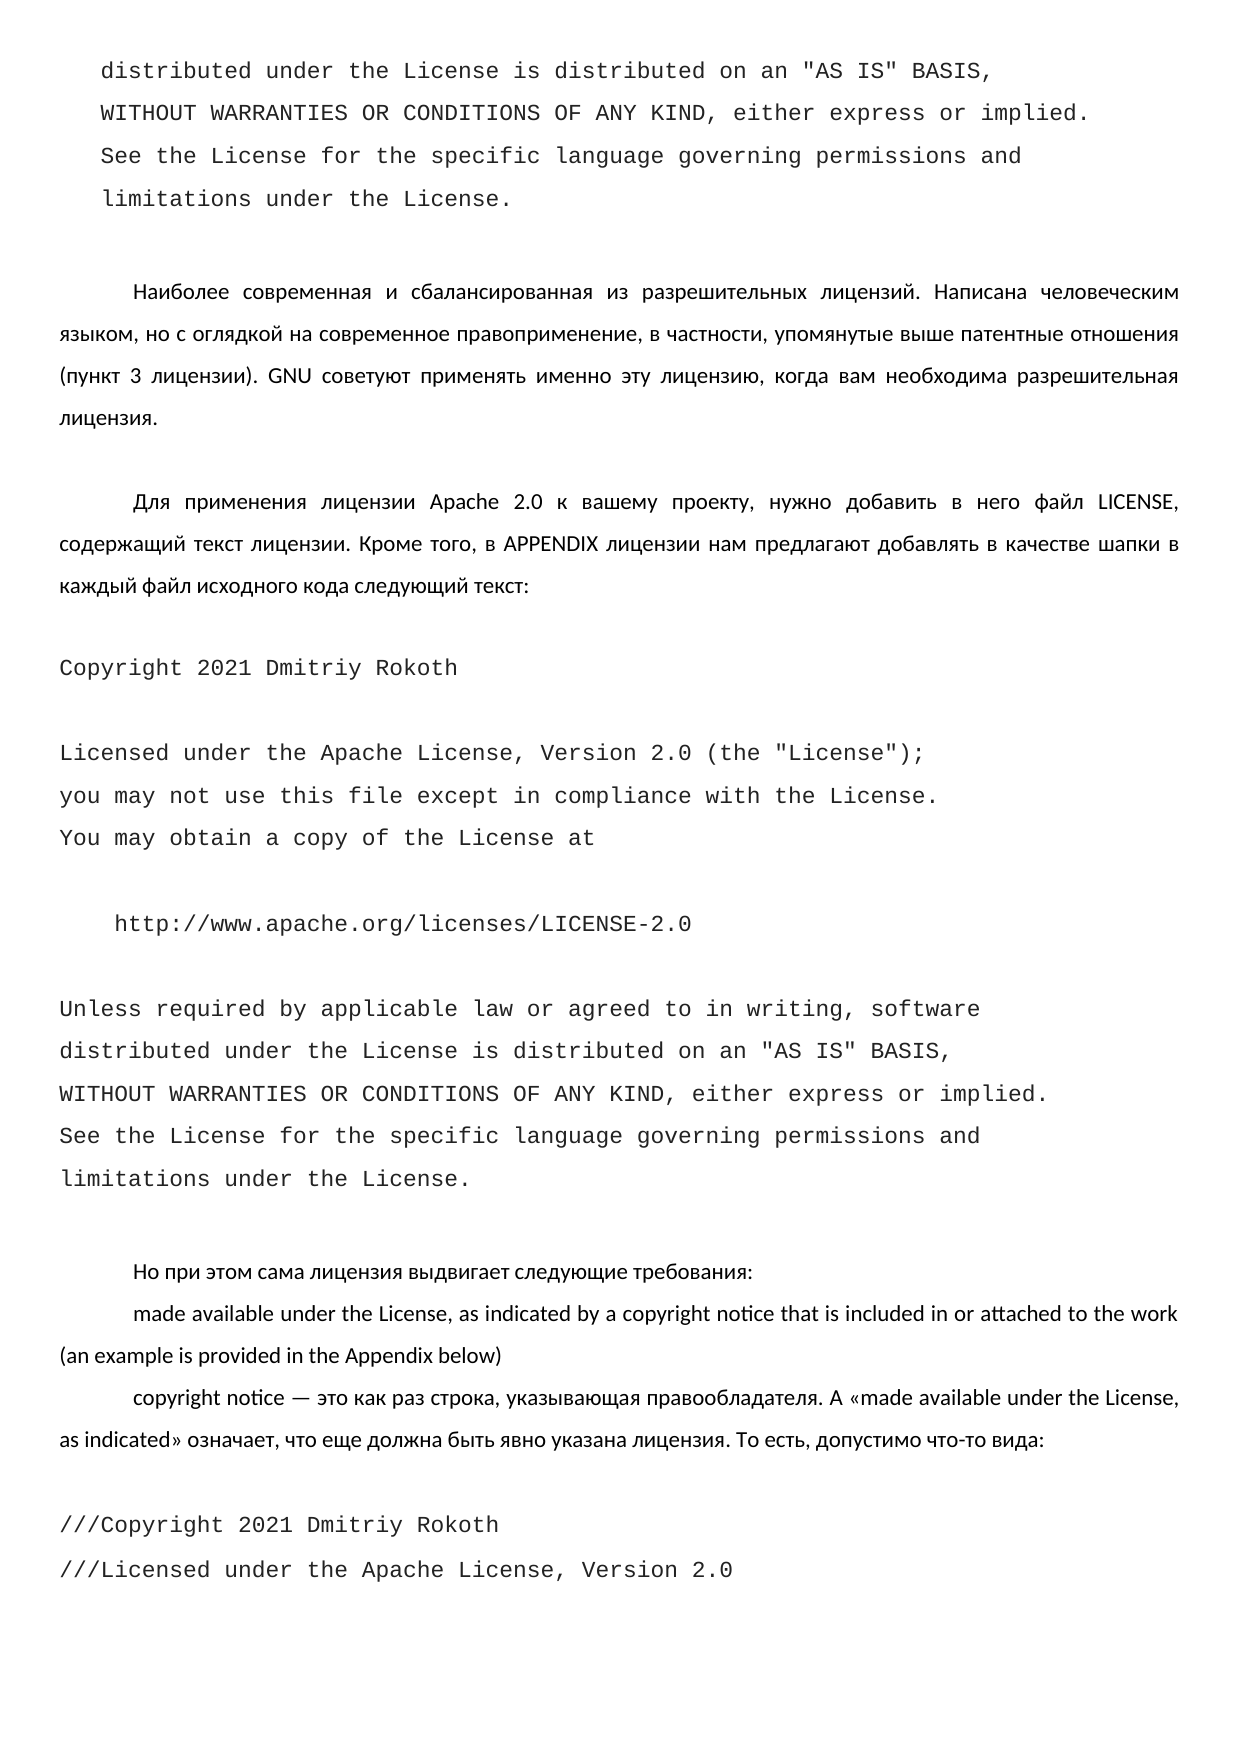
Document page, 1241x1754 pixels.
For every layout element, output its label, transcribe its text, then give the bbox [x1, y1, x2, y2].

text copyright notice — это как раз строка, указывающая правообладателя. А «made available under the License, as indicated» означает, что еще должна быть явно указана лицензия. То есть, допустимо что-то вида: [59, 1383, 1181, 1453]
text ///Licensed under the Apache License, Version 2.0 [59, 1558, 1181, 1584]
text Наиболее современная и сбалансированная из разрешительных лицензий. Написана человеческим языком, но с оглядкой на современное правоприменение, в частности, упомянутые выше патентные отношения (пункт 3 лицензии). GNU советуют применять именно эту лицензию, когда вам необходима разрешительная лицензия. [59, 277, 1181, 431]
text See the License for the specific language governing permissions and [59, 1125, 1181, 1151]
text WITHOUT WARRANTIES OR CONDITIONS OF ANY KIND, either express or implied. [59, 1082, 1181, 1108]
text Для применения лицензии Apache 2.0 к вашему проекту, нужно добавить в него файл LICENSE, содержащий текст лицензии. Кроме того, в APPENDIX лицензии нам предлагают добавлять в качестве шапки в каждый файл исходного кода следующий текст: [59, 487, 1181, 599]
text made available under the License, as indicated by a copyright notice that is included in or attached to the work (an example is provided in the Appendix below) [59, 1299, 1181, 1369]
text WITHOUT WARRANTIES OR CONDITIONS OF ANY KIND, either express or implied. [59, 102, 1181, 128]
text http://www.apache.org/licenses/LICENSE-2.0 [59, 912, 1181, 938]
text distributed under the License is distributed on an "AS IS" BASIS, [59, 59, 1181, 85]
text You may obtain a copy of the License at [59, 827, 1181, 853]
text Licensed under the Apache License, Version 2.0 (the "License"); [59, 741, 1181, 767]
text Copyright 2021 Dmitriy Rokoth [59, 656, 1181, 682]
text limitations under the License. [59, 1167, 1181, 1193]
text See the License for the specific language governing permissions and [59, 144, 1181, 170]
text limitations under the License. [59, 187, 1181, 213]
text distributed under the License is distributed on an "AS IS" BASIS, [59, 1040, 1181, 1066]
text ///Copyright 2021 Dmitriy Rokoth [59, 1514, 1181, 1540]
text Но при этом сама лицензия выдвигает следующие требования: [59, 1257, 1181, 1285]
text Unless required by applicable law or agreed to in writing, software [59, 997, 1181, 1023]
text you may not use this file except in compliance with the License. [59, 784, 1181, 810]
